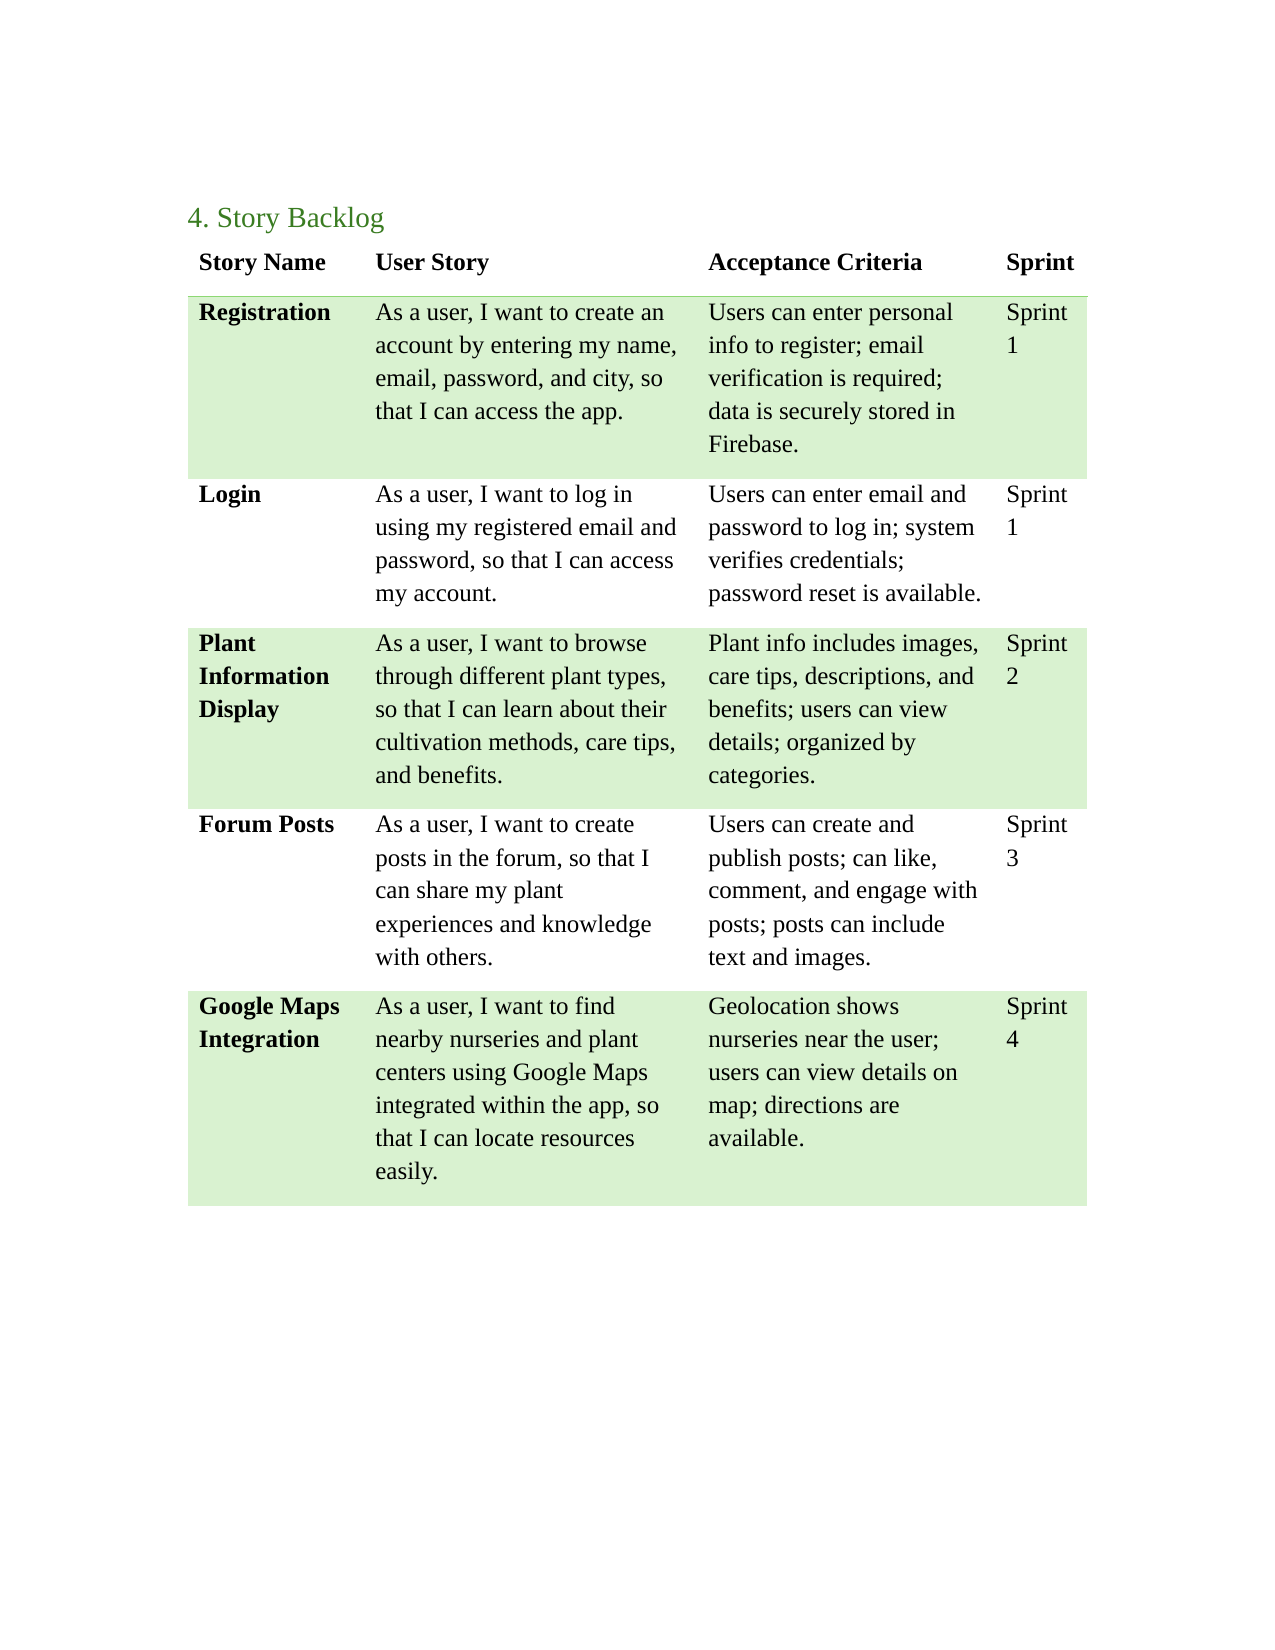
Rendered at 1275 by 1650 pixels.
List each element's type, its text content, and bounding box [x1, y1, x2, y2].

table_cell Google Maps Integration [188, 991, 364, 1206]
table_cell Registration [188, 297, 364, 479]
table_cell As a user, I want to find nearby nurseries and plant centers using Google Maps integrated within the app, so that I can locate resources easily. [364, 991, 697, 1206]
table_header Sprint [995, 247, 1087, 296]
table_cell As a user, I want to browse through different plant types, so that I can learn about their cultivation methods, care tips, and benefits. [364, 628, 697, 809]
table_cell Geolocation shows nurseries near the user; users can view details on map; directions are available. [697, 991, 995, 1206]
table_cell Sprint 3 [995, 810, 1087, 991]
table_cell Sprint 1 [995, 479, 1087, 628]
table_header Acceptance Criteria [697, 247, 995, 296]
table_cell Users can create and publish posts; can like, comment, and engage with posts; posts can include text and images. [697, 810, 995, 991]
table_cell Plant Information Display [188, 628, 364, 809]
table_header Story Name [188, 247, 364, 296]
table_cell As a user, I want to create posts in the forum, so that I can share my plant experiences and knowledge with others. [364, 810, 697, 991]
table_cell As a user, I want to create an account by entering my name, email, password, and city, so that I can access the app. [364, 297, 697, 479]
table_cell Users can enter personal info to register; email verification is required; data is securely stored in Firebase. [697, 297, 995, 479]
table_cell Sprint 4 [995, 991, 1087, 1206]
table_cell Sprint 1 [995, 297, 1087, 479]
table_cell Users can enter email and password to log in; system verifies credentials; password reset is available. [697, 479, 995, 628]
table_cell Login [188, 479, 364, 628]
table_cell As a user, I want to log in using my registered email and password, so that I can access my account. [364, 479, 697, 628]
table_header User Story [364, 247, 697, 296]
table_cell Forum Posts [188, 810, 364, 991]
subtitle 4. Story Backlog [187, 200, 1087, 233]
table_cell Plant info includes images, care tips, descriptions, and benefits; users can view details; organized by categories. [697, 628, 995, 809]
table_cell Sprint 2 [995, 628, 1087, 809]
